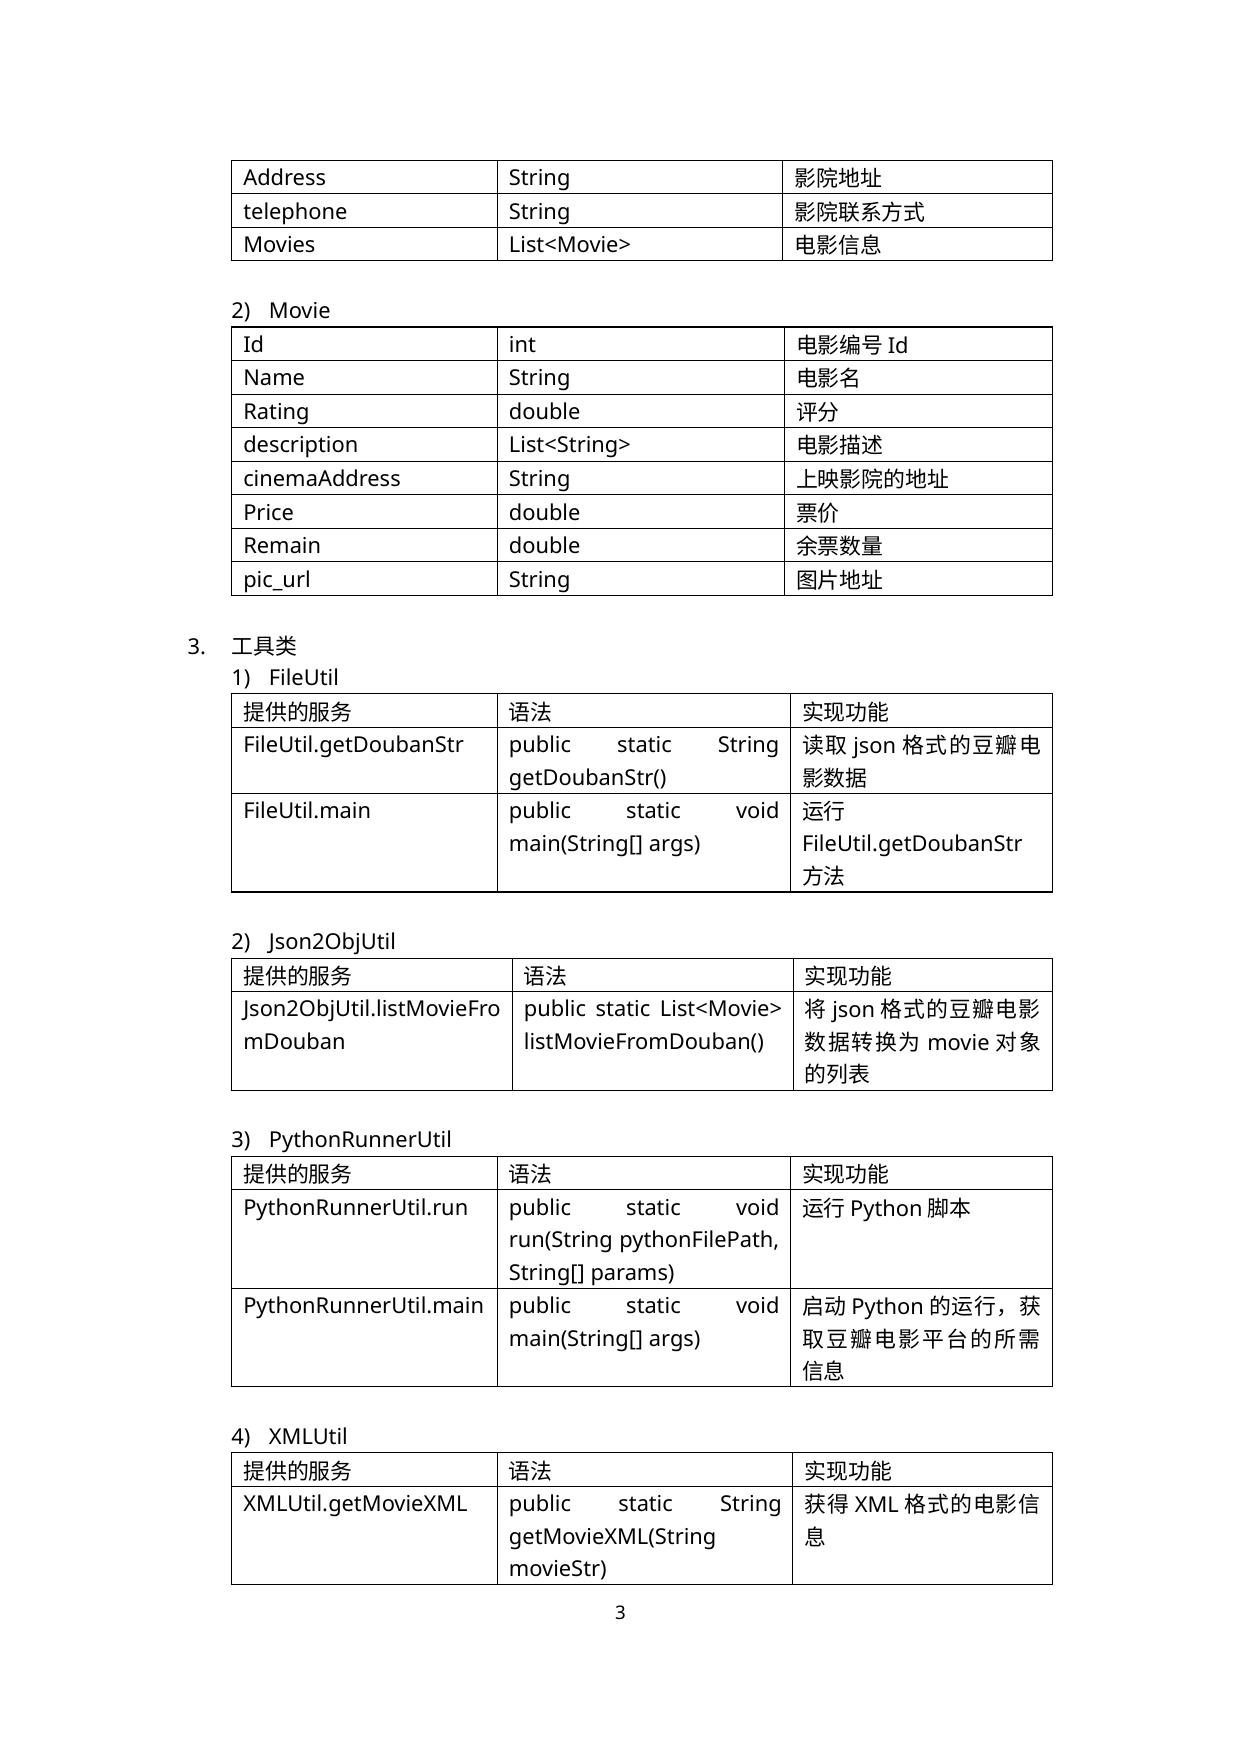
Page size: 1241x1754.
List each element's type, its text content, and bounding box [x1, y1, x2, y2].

table_header 提供的服务 [232, 1453, 497, 1486]
table_cell 评分 [785, 395, 1052, 427]
table_cell 影院联系方式 [783, 194, 1052, 227]
table_cell Rating [232, 395, 497, 427]
list Json2ObjUtil [231, 925, 1053, 957]
table_header Id [232, 328, 497, 360]
list FileUtil [231, 661, 1053, 693]
table_header 实现功能 [794, 959, 1052, 991]
table_cell 启动Python的运行，获取豆瓣电影平台的所需信息 [791, 1289, 1052, 1386]
table_cell pic_url [232, 562, 497, 595]
table_cell 票价 [785, 495, 1052, 528]
table_cell 上映影院的地址 [785, 462, 1052, 494]
table_cell Remain [232, 529, 497, 561]
table_cell String [498, 194, 782, 227]
table_cell 图片地址 [785, 562, 1052, 595]
table_header 语法 [498, 1453, 792, 1486]
list 工具类 [187, 628, 1053, 661]
table_cell Name [232, 361, 497, 393]
table_cell List<Movie> [498, 228, 782, 260]
table_cell 余票数量 [785, 529, 1052, 561]
table_cell cinemaAddress [232, 462, 497, 494]
table_cell public static List<Movie> listMovieFromDouban() [513, 992, 793, 1089]
table_cell 获得XML格式的电影信息 [793, 1487, 1052, 1584]
list XMLUtil [231, 1420, 1053, 1452]
list PythonRunnerUtil [231, 1123, 1053, 1156]
table_cell 运行 FileUtil.getDoubanStr方法 [791, 794, 1052, 891]
table_header 提供的服务 [232, 959, 512, 991]
table_cell String [498, 361, 784, 393]
table_header 语法 [513, 959, 793, 991]
list Movie [231, 294, 1053, 326]
table_cell 电影名 [785, 361, 1052, 393]
table_cell FileUtil.getDoubanStr [232, 728, 497, 793]
table_cell 影院地址 [783, 161, 1052, 193]
table_cell Movies [232, 228, 497, 260]
table_cell public static String getDoubanStr() [498, 728, 790, 793]
table_header 实现功能 [793, 1453, 1052, 1486]
table_cell double [498, 529, 784, 561]
table_cell public static void main(String[] args) [498, 794, 790, 891]
table_cell Json2ObjUtil.listMovieFromDouban [232, 992, 512, 1089]
table_cell Address [232, 161, 497, 193]
table_cell String [498, 161, 782, 193]
table_cell 电影信息 [783, 228, 1052, 260]
table_header 提供的服务 [232, 1157, 497, 1189]
table_header 实现功能 [791, 694, 1052, 727]
table_header int [498, 328, 784, 360]
table_cell description [232, 428, 497, 461]
table_cell 电影描述 [785, 428, 1052, 461]
table_header 语法 [498, 694, 790, 727]
table_cell public static void run(String pythonFilePath, String[] params) [498, 1190, 790, 1288]
table_header 语法 [498, 1157, 790, 1189]
table_cell double [498, 495, 784, 528]
table_cell XMLUtil.getMovieXML [232, 1487, 497, 1584]
table_cell telephone [232, 194, 497, 227]
table_cell String [498, 562, 784, 595]
table_cell public static void main(String[] args) [498, 1289, 790, 1386]
table_header 提供的服务 [232, 694, 497, 727]
table_cell PythonRunnerUtil.main [232, 1289, 497, 1386]
table_cell 运行Python脚本 [791, 1190, 1052, 1288]
table_cell 将json格式的豆瓣电影数据转换为movie对象的列表 [794, 992, 1052, 1089]
table_cell List<String> [498, 428, 784, 461]
table_cell Price [232, 495, 497, 528]
table_cell double [498, 395, 784, 427]
table_cell PythonRunnerUtil.run [232, 1190, 497, 1288]
table_cell String [498, 462, 784, 494]
table_cell public static String getMovieXML(String movieStr) [498, 1487, 792, 1584]
table_header 电影编号Id [785, 328, 1052, 360]
table_cell FileUtil.main [232, 794, 497, 891]
table_header 实现功能 [791, 1157, 1052, 1189]
table_cell 读取json格式的豆瓣电影数据 [791, 728, 1052, 793]
